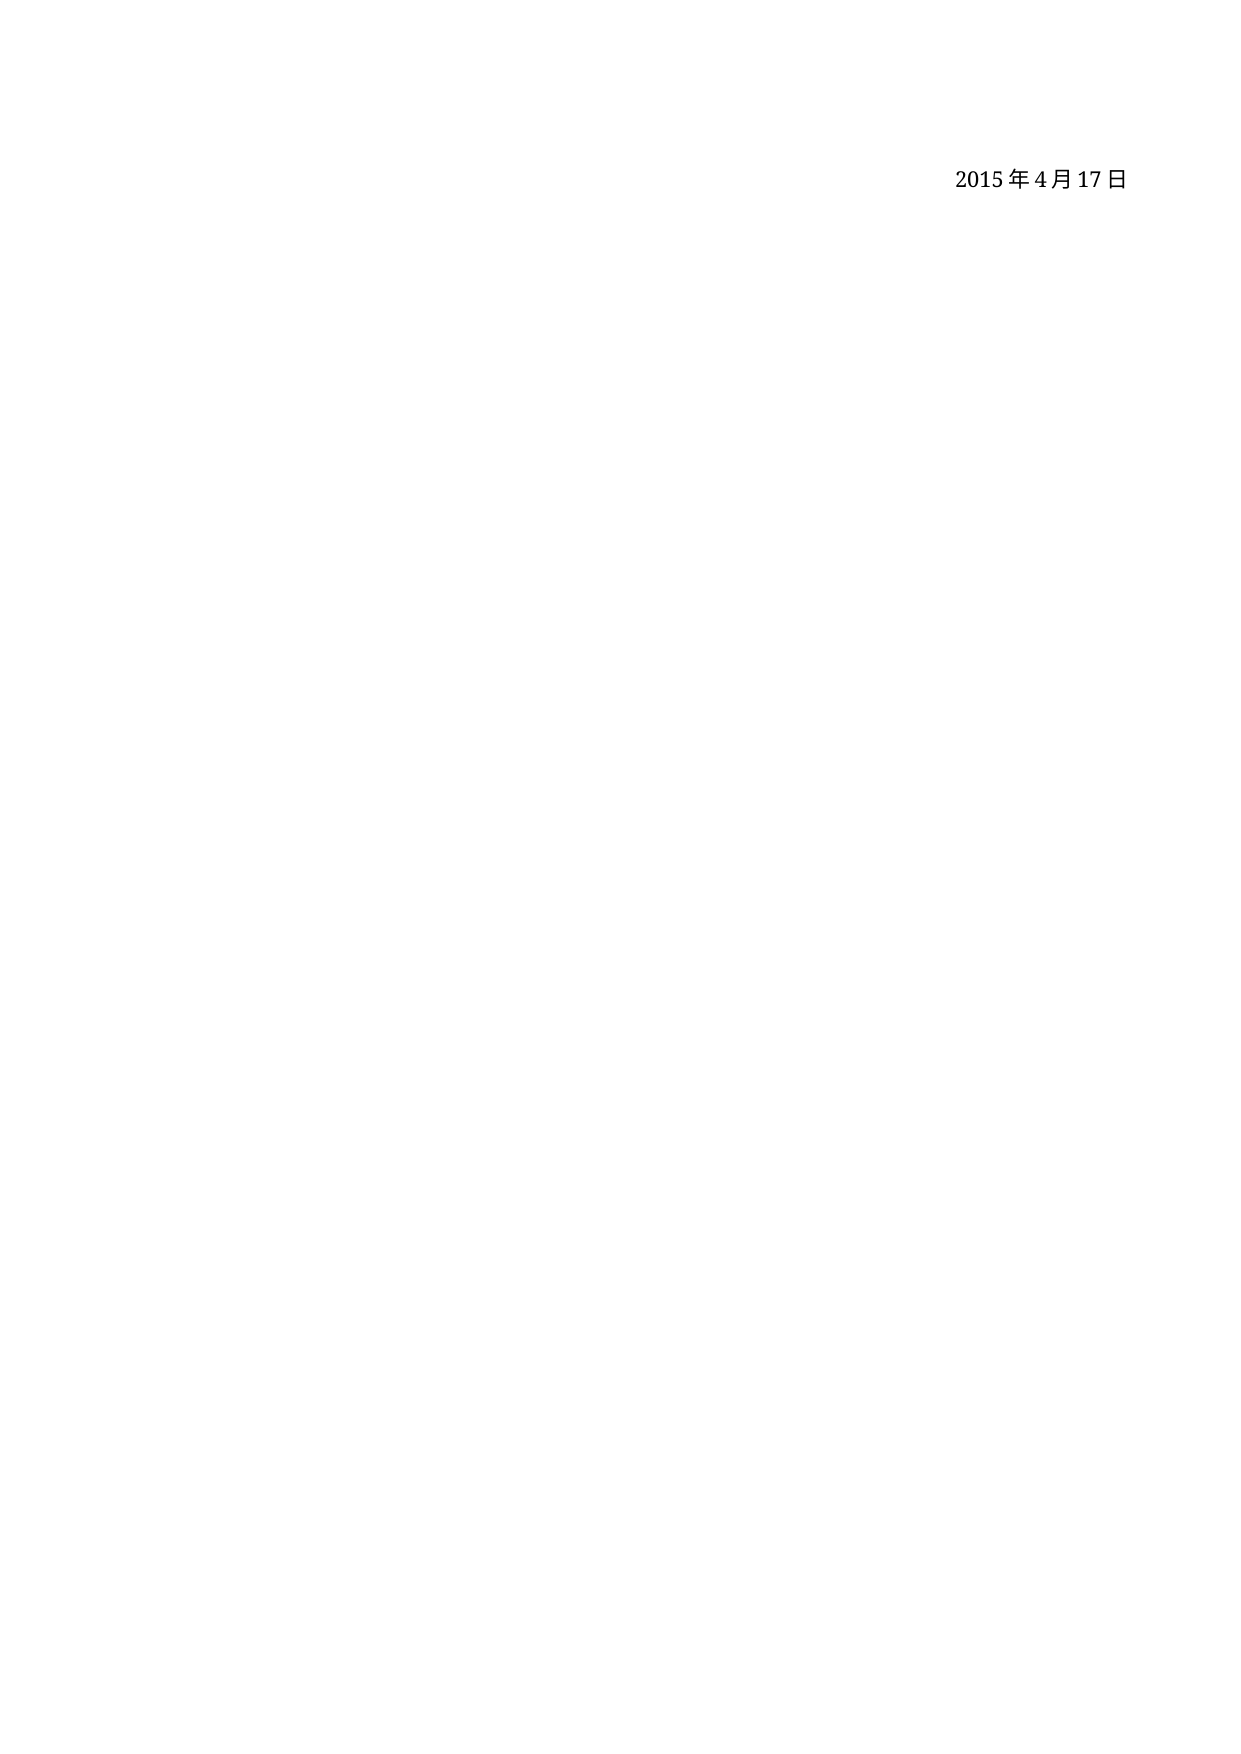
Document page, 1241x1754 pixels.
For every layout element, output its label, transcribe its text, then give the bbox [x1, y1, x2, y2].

text 2015年4月17日 [112, 162, 1128, 194]
